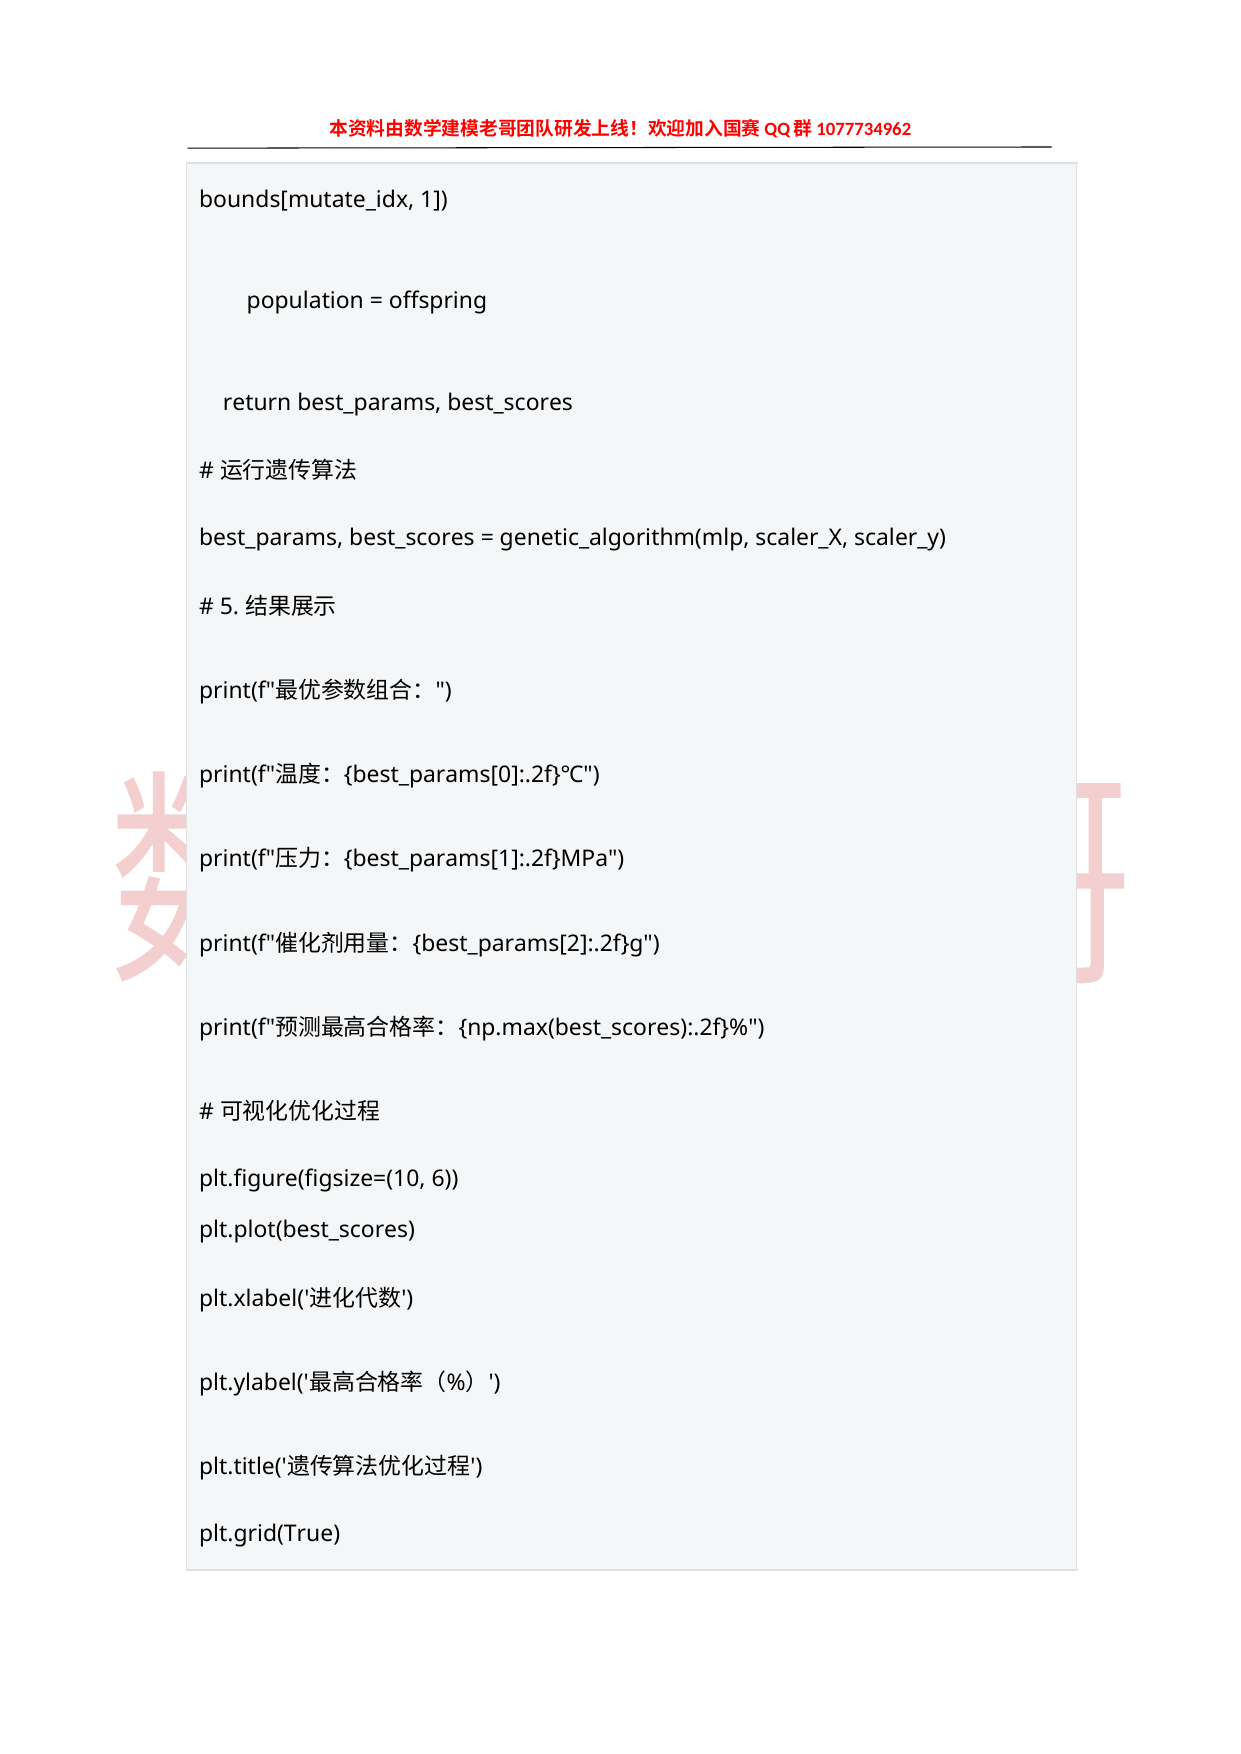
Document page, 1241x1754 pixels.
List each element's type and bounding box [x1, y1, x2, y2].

table_header [187, 164, 1076, 1569]
